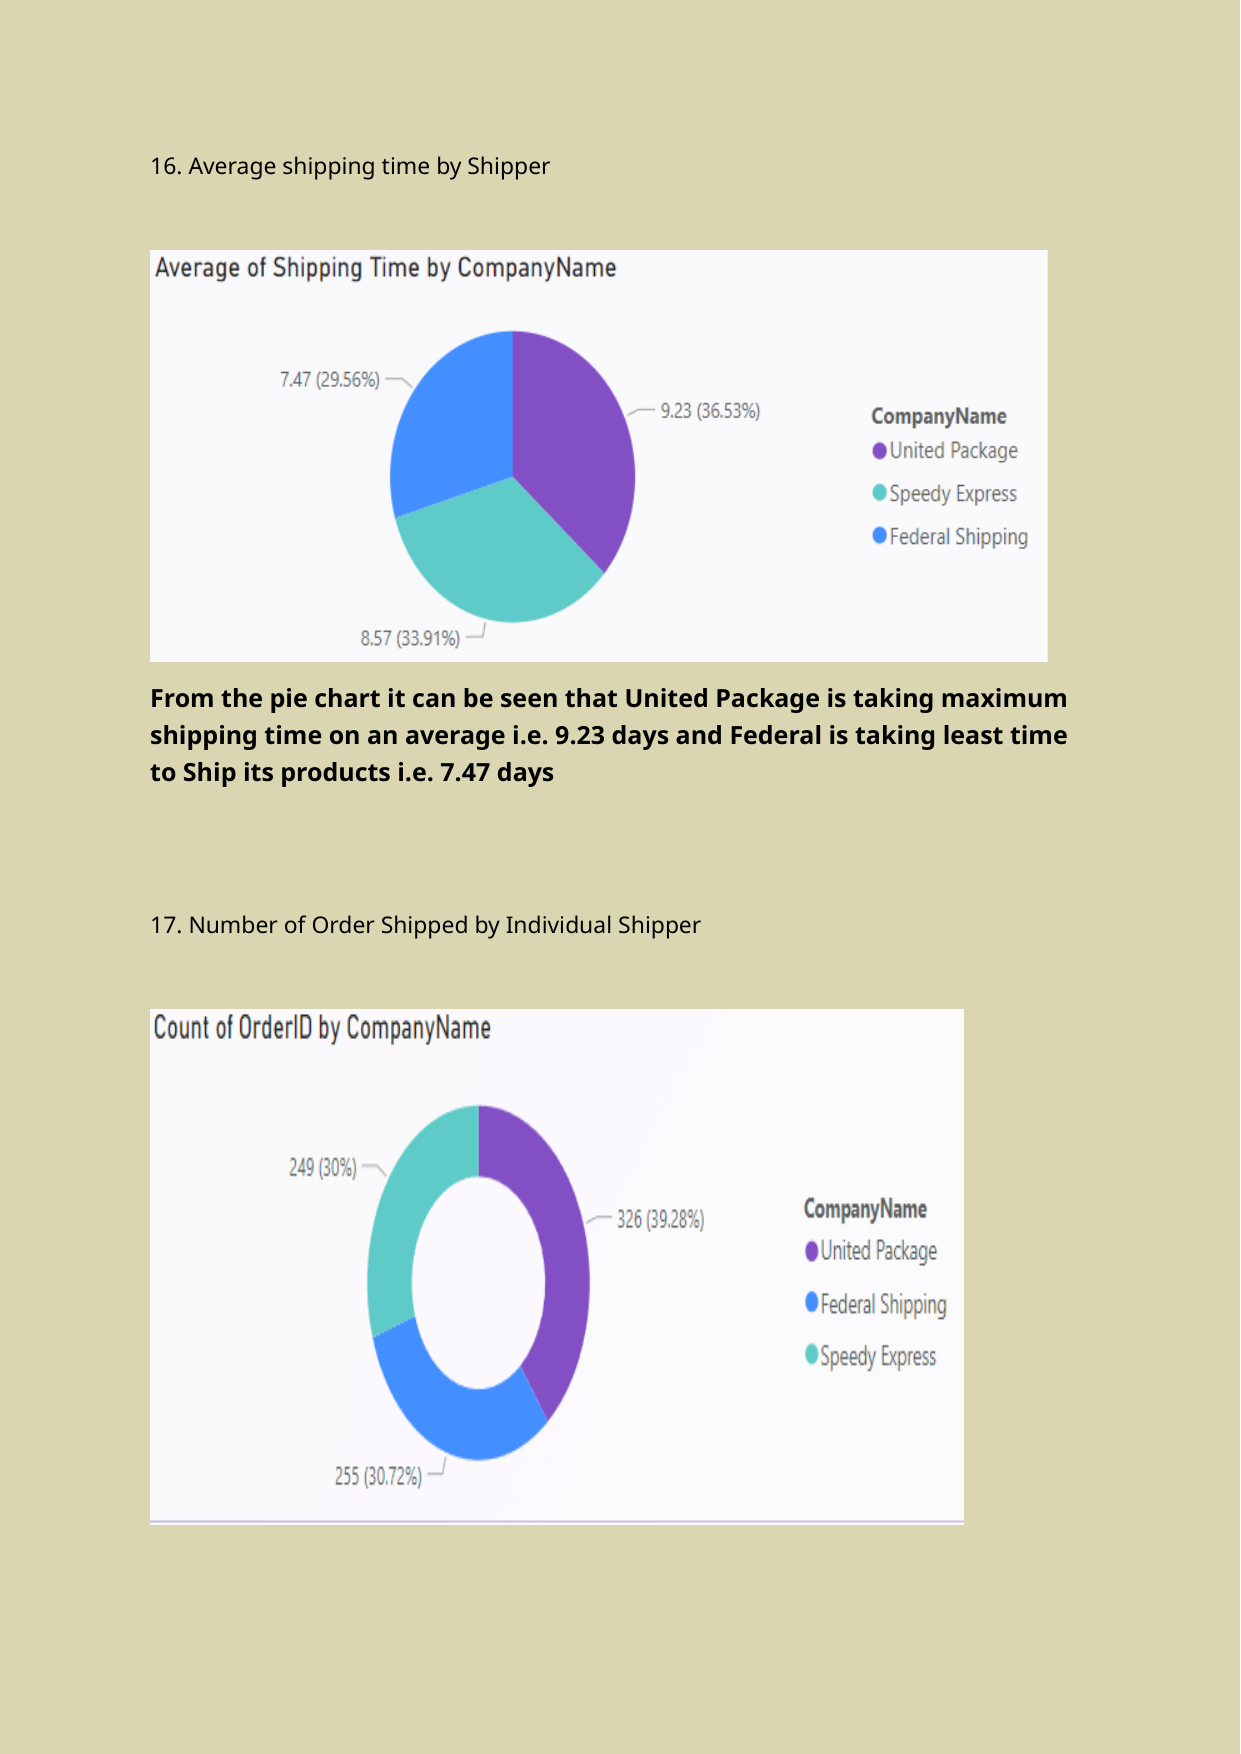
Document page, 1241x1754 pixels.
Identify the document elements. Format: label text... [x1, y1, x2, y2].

text 17. Number of Order Shipped by Individual Shipper [150, 909, 1090, 940]
picture [150, 250, 1048, 662]
text 16. Average shipping time by Shipper [150, 150, 1090, 181]
text From the pie chart it can be seen that United Package is taking maximum shipping time on an average i.e. 9.23 days and Federal is taking least time to Ship its products i.e. 7.47 days [150, 681, 1090, 789]
picture [150, 1009, 964, 1525]
